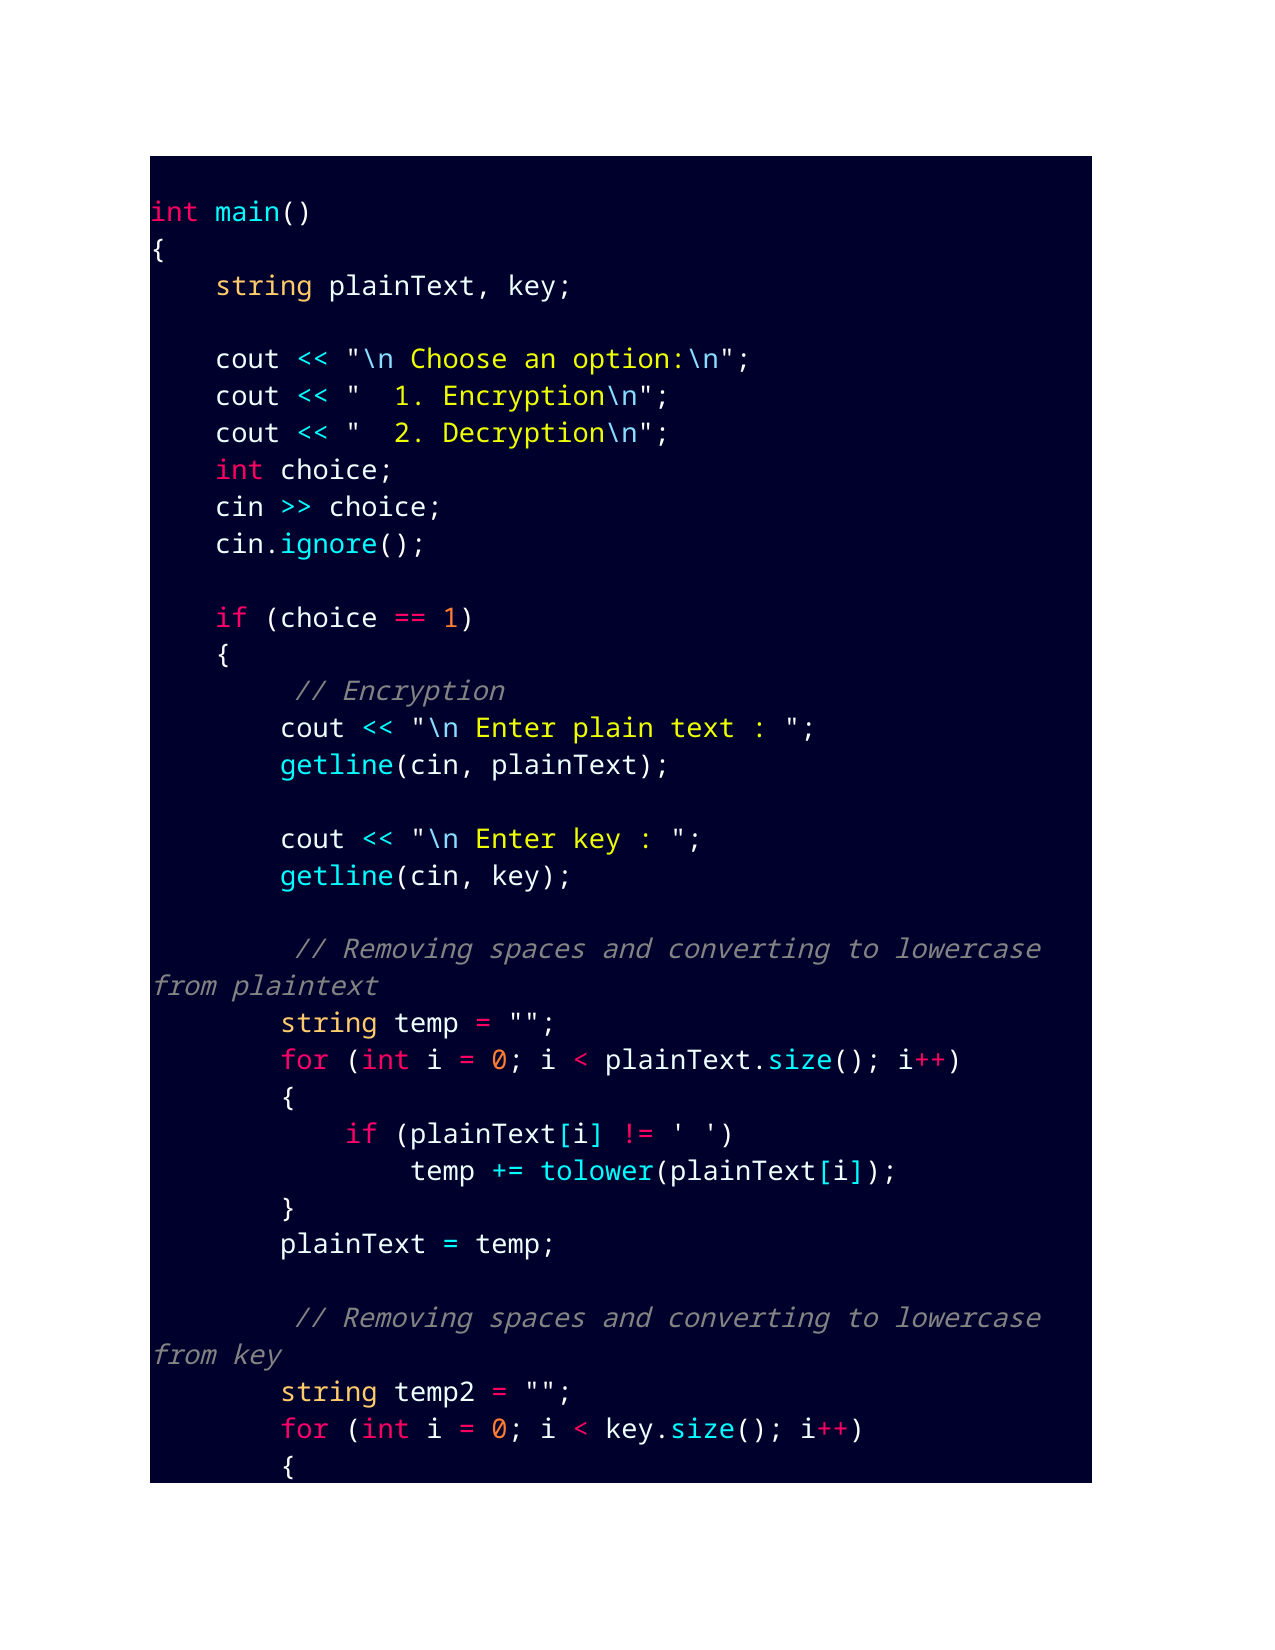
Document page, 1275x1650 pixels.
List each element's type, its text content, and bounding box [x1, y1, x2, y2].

text } [150, 1188, 1092, 1225]
text // Encryption [150, 672, 1092, 709]
text cout << " 1. Encryption\n"; [150, 377, 1092, 414]
text string temp2 = ""; [150, 1372, 1092, 1409]
text if (plainText[i] != ' ') [150, 1114, 1092, 1151]
text // Removing spaces and converting to lowercase from plaintext [150, 930, 1092, 1004]
text cout << "\n Enter plain text : "; [150, 709, 1092, 746]
text string plainText, key; [150, 266, 1092, 303]
text for (int i = 0; i < key.size(); i++) [150, 1409, 1092, 1446]
text int main() [150, 192, 1092, 229]
text cout << "\n Choose an option:\n"; [150, 340, 1092, 377]
text { [150, 1446, 1092, 1483]
text { [150, 229, 1092, 266]
text // Removing spaces and converting to lowercase from key [150, 1299, 1092, 1372]
text plainText = temp; [150, 1225, 1092, 1262]
text getline(cin, plainText); [150, 746, 1092, 782]
text string temp = ""; [150, 1004, 1092, 1041]
text cout << "\n Enter key : "; [150, 819, 1092, 856]
text temp += tolower(plainText[i]); [150, 1151, 1092, 1188]
text int choice; [150, 451, 1092, 487]
text if (choice == 1) [150, 598, 1092, 635]
text cin >> choice; [150, 487, 1092, 524]
text for (int i = 0; i < plainText.size(); i++) [150, 1041, 1092, 1077]
text { [150, 1077, 1092, 1114]
text cout << " 2. Decryption\n"; [150, 414, 1092, 451]
text cin.ignore(); [150, 524, 1092, 561]
text { [150, 635, 1092, 672]
text getline(cin, key); [150, 856, 1092, 893]
